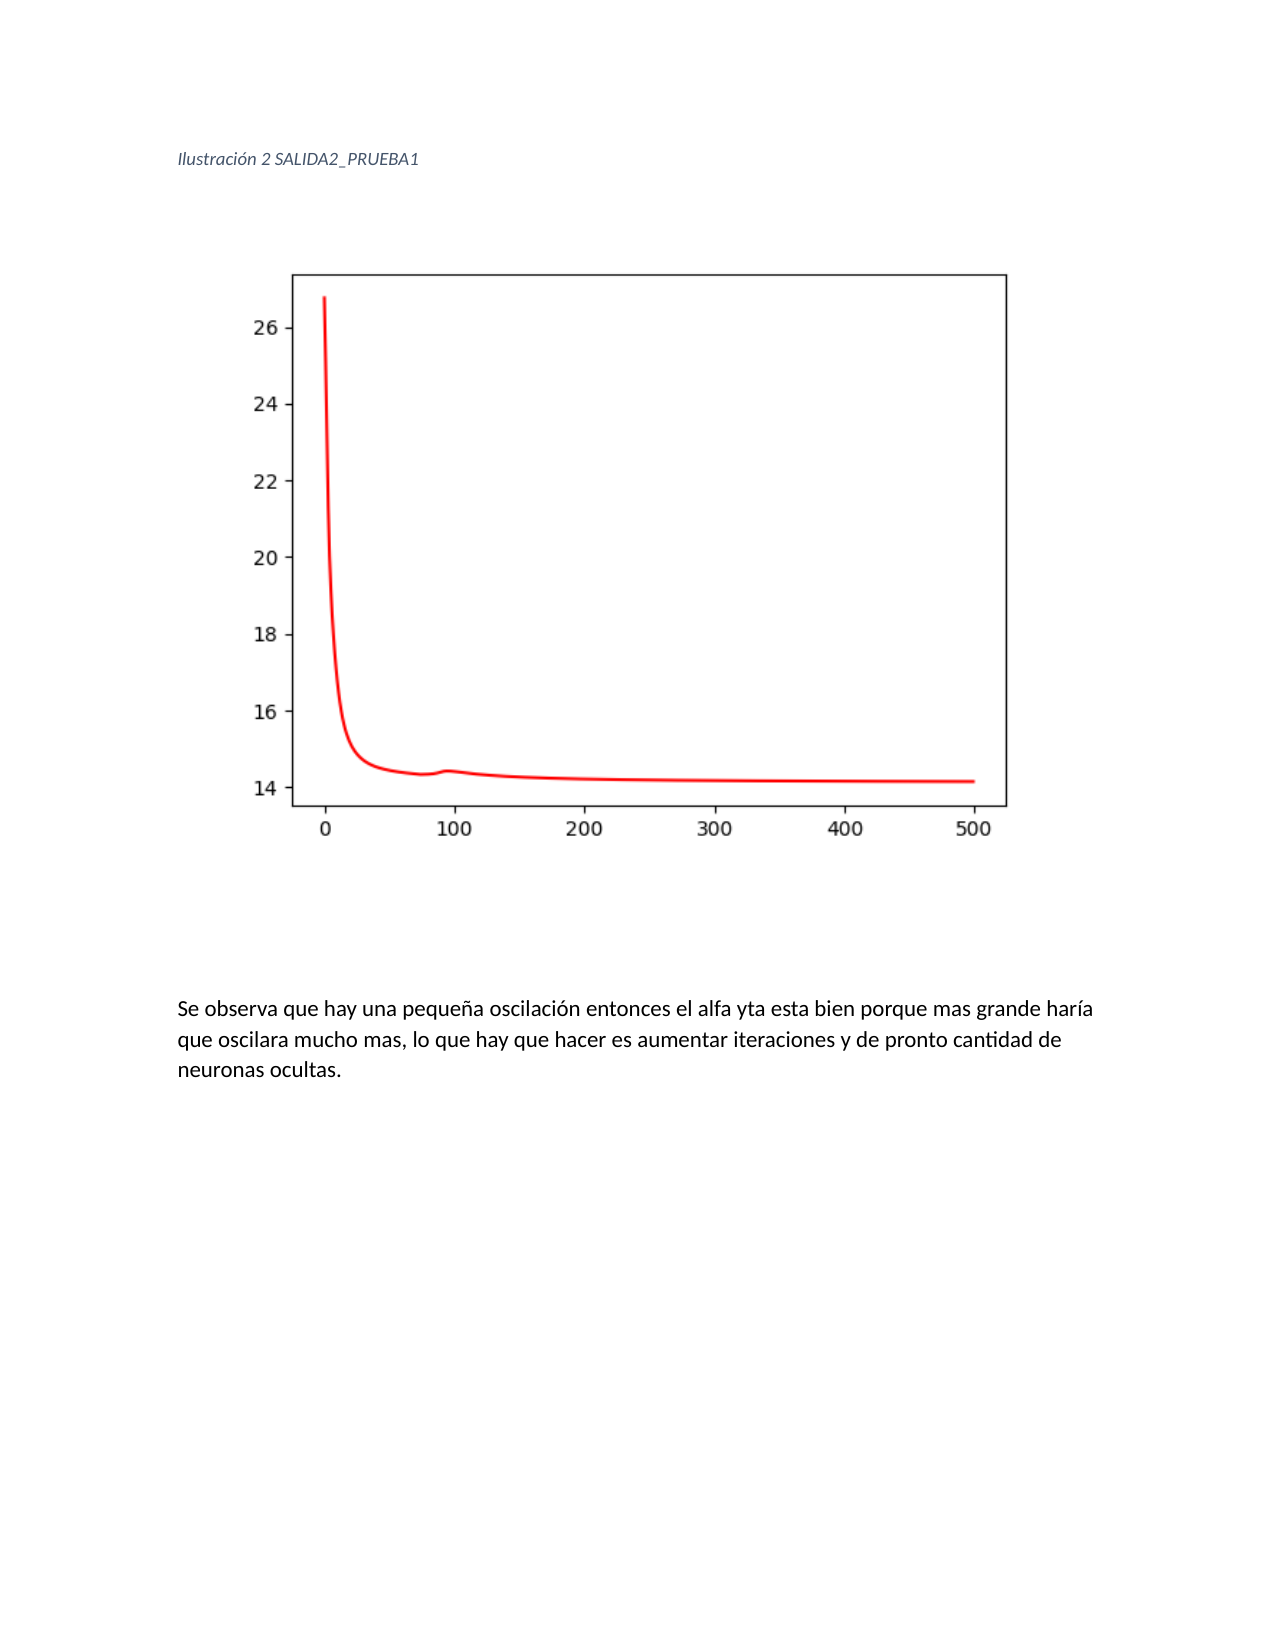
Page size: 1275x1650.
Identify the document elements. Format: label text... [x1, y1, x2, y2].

picture [177, 191, 1098, 882]
text Se observa que hay una pequeña oscilación entonces el alfa yta esta bien porque mas grande haría que oscilara mucho mas, lo que hay que hacer es aumentar iteraciones y de pronto cantidad de neuronas ocultas. [177, 994, 1098, 1083]
